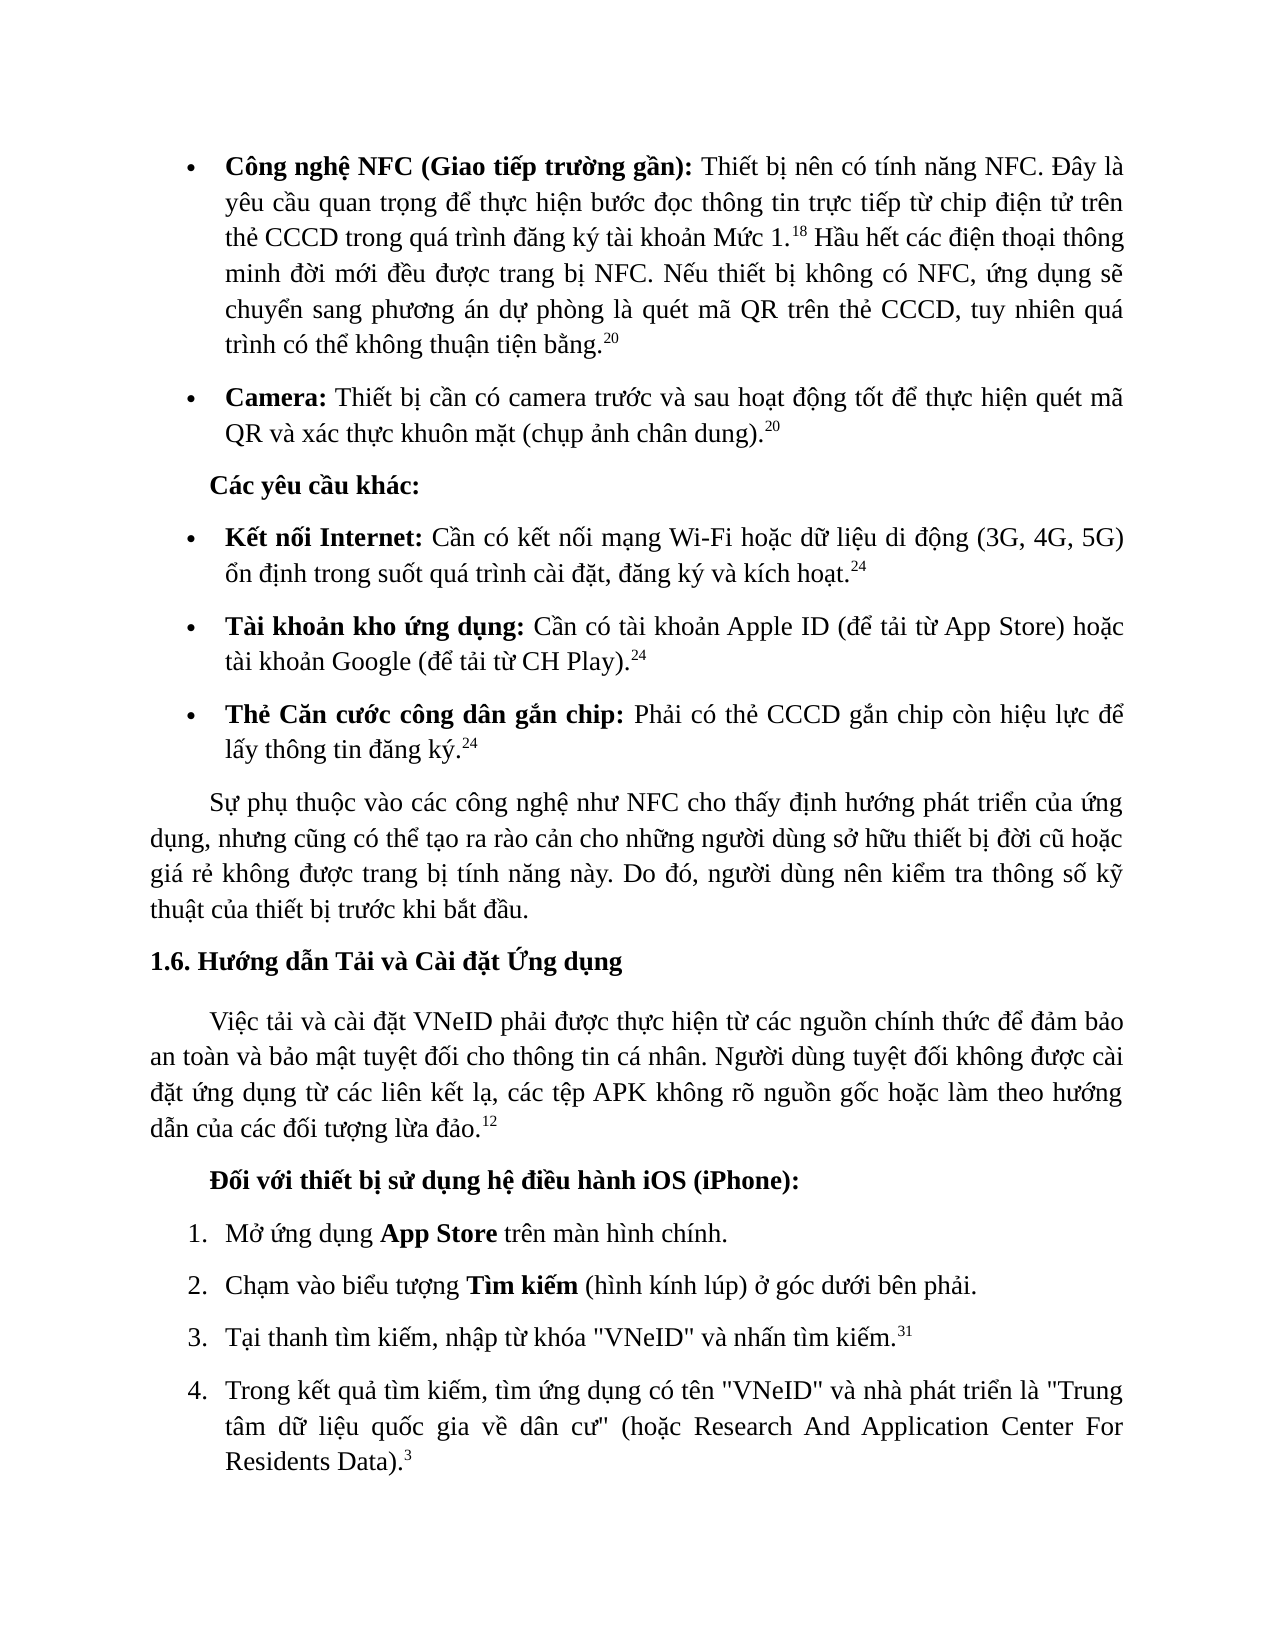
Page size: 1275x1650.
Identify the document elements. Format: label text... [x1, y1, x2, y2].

list Kết nối Internet: Cần có kết nối mạng Wi-Fi hoặc dữ liệu di động (3G, 4G, 5G) ổn định trong suốt quá trình cài đặt, đăng ký và kích hoạt.24 [187, 522, 1125, 588]
list Chạm vào biểu tượng Tìm kiếm (hình kính lúp) ở góc dưới bên phải. [187, 1269, 1125, 1300]
list Camera: Thiết bị cần có camera trước và sau hoạt động tốt để thực hiện quét mã QR và xác thực khuôn mặt (chụp ảnh chân dung).20 [187, 381, 1125, 448]
list Tại thanh tìm kiếm, nhập từ khóa "VNeID" và nhấn tìm kiếm.31 [187, 1321, 1125, 1353]
list Mở ứng dụng App Store trên màn hình chính. [187, 1217, 1125, 1248]
text Đối với thiết bị sử dụng hệ điều hành iOS (iPhone): [150, 1164, 1125, 1195]
list Công nghệ NFC (Giao tiếp trường gần): Thiết bị nên có tính năng NFC. Đây là yêu cầu quan trọng để thực hiện bước đọc thông tin trực tiếp từ chip điện tử trên thẻ CCCD trong quá trình đăng ký tài khoản Mức 1.18 Hầu hết các điện thoại thông minh đời mới đều được trang bị NFC. Nếu thiết bị không có NFC, ứng dụng sẽ chuyển sang phương án dự phòng là quét mã QR trên thẻ CCCD, tuy nhiên quá trình có thể không thuận tiện bằng.20 [187, 150, 1125, 360]
list Trong kết quả tìm kiếm, tìm ứng dụng có tên "VNeID" và nhà phát triển là "Trung tâm dữ liệu quốc gia về dân cư" (hoặc Research And Application Center For Residents Data).3 [187, 1374, 1125, 1476]
list Thẻ Căn cước công dân gắn chip: Phải có thẻ CCCD gắn chip còn hiệu lực để lấy thông tin đăng ký.24 [187, 698, 1125, 765]
subtitle Hướng dẫn Tải và Cài đặt Ứng dụng [150, 946, 1125, 977]
text Các yêu cầu khác: [150, 469, 1125, 500]
text Sự phụ thuộc vào các công nghệ như NFC cho thấy định hướng phát triển của ứng dụng, nhưng cũng có thể tạo ra rào cản cho những người dùng sở hữu thiết bị đời cũ hoặc giá rẻ không được trang bị tính năng này. Do đó, người dùng nên kiểm tra thông số kỹ thuật của thiết bị trước khi bắt đầu. [150, 786, 1125, 924]
list Tài khoản kho ứng dụng: Cần có tài khoản Apple ID (để tải từ App Store) hoặc tài khoản Google (để tải từ CH Play).24 [187, 610, 1125, 677]
text Việc tải và cài đặt VNeID phải được thực hiện từ các nguồn chính thức để đảm bảo an toàn và bảo mật tuyệt đối cho thông tin cá nhân. Người dùng tuyệt đối không được cài đặt ứng dụng từ các liên kết lạ, các tệp APK không rõ nguồn gốc hoặc làm theo hướng dẫn của các đối tượng lừa đảo.12 [150, 1005, 1125, 1143]
